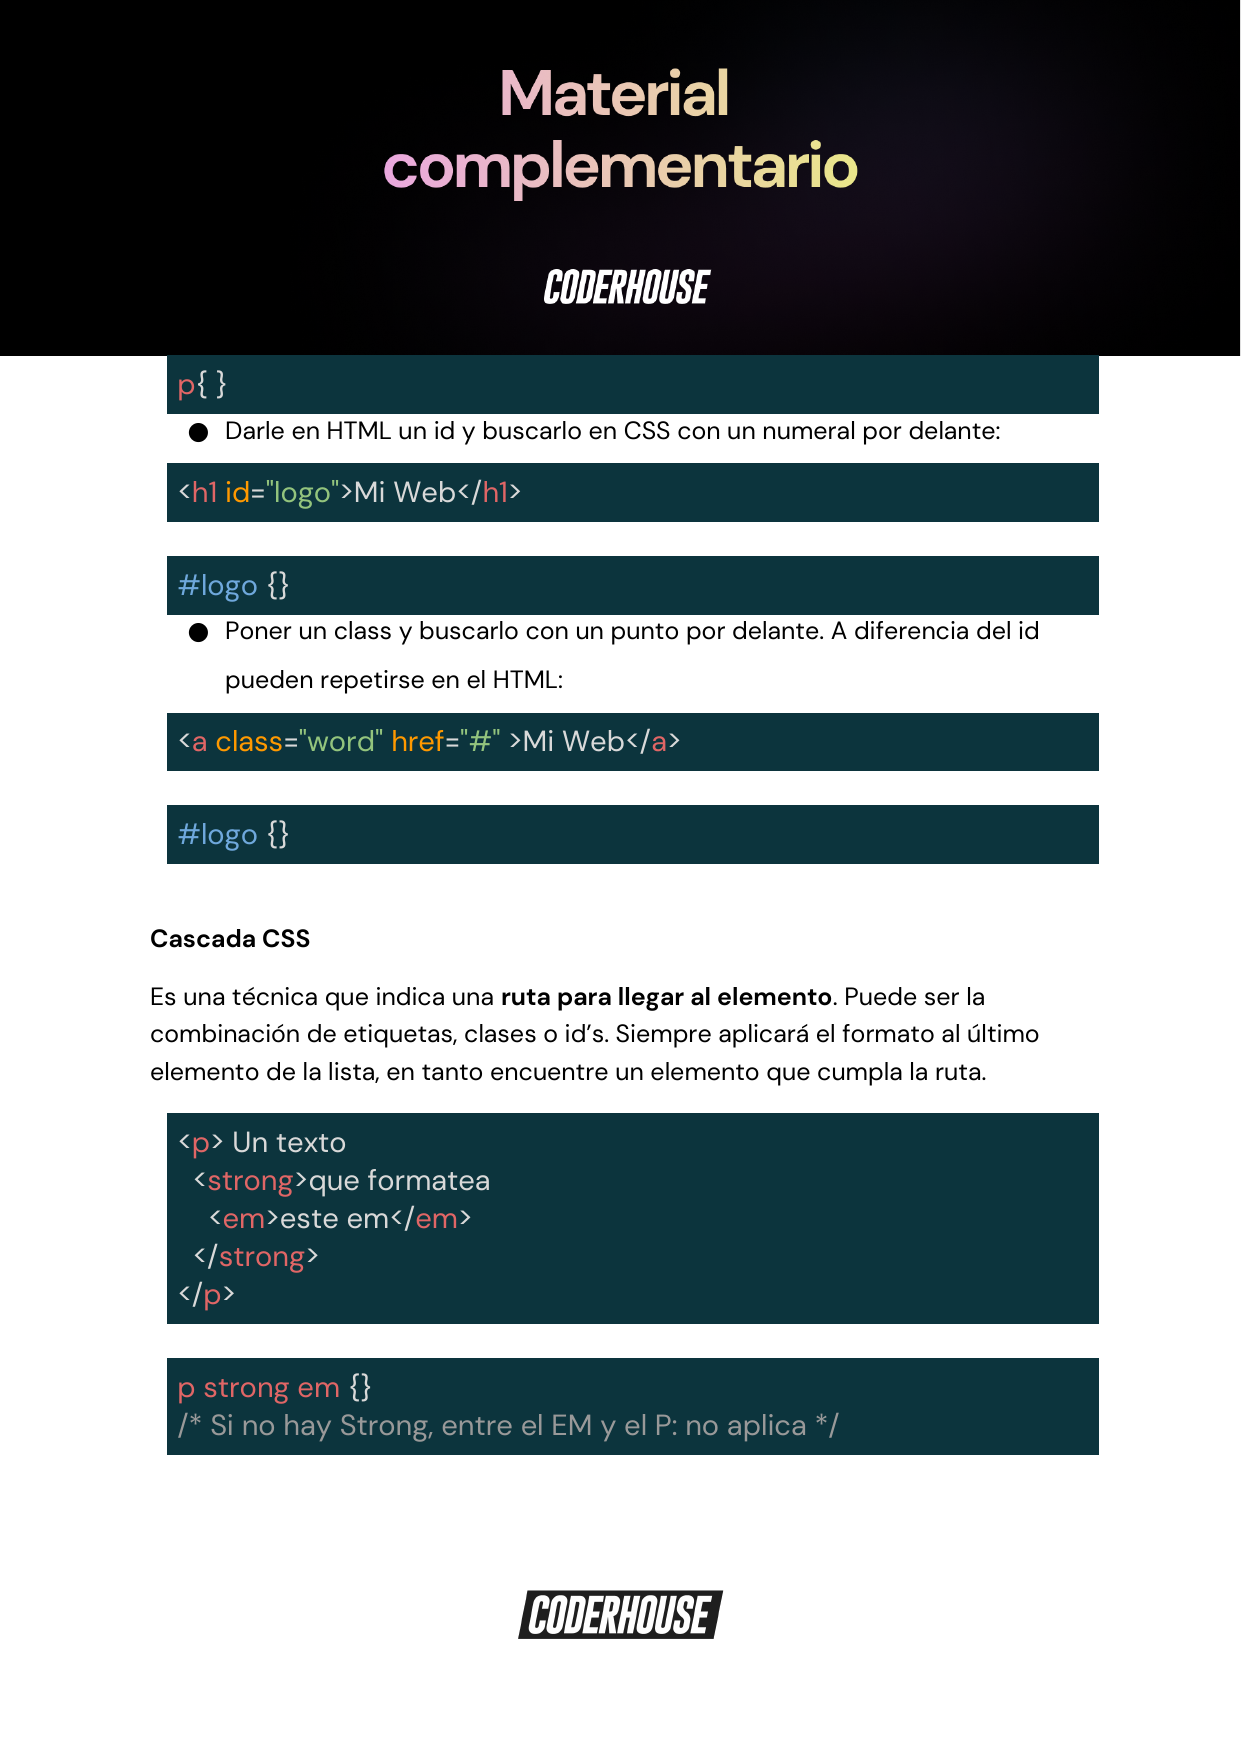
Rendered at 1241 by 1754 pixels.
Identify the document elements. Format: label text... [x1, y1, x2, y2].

table_header p{ } [167, 355, 1099, 414]
table_header <a class="word" href="#" >Mi Web</a> [167, 713, 1099, 771]
table_header #logo {} [167, 805, 1099, 864]
list Poner un class y buscarlo con un punto por delante. A diferencia del id pueden repetirse en el HTML: [187, 615, 1090, 696]
text Es una técnica que indica una ruta para llegar al elemento. Puede ser la combinación de etiquetas, clases o id’s. Siempre aplicará el formato al último elemento de la lista, en tanto encuentre un elemento que cumpla la ruta. [150, 981, 1090, 1088]
table_header <p> Un texto <strong>que formatea <em>este em</em> </strong> </p> [167, 1113, 1099, 1324]
table_header p strong em {} /* Si no hay Strong, entre el EM y el P: no aplica */ [167, 1358, 1099, 1455]
list Darle en HTML un id y buscarlo en CSS con un numeral por delante: [187, 414, 1090, 447]
picture [0, 0, 1241, 356]
table_header #logo {} [167, 556, 1099, 615]
text Cascada CSS [150, 922, 1090, 955]
picture [512, 1587, 728, 1642]
table_header <h1 id="logo">Mi Web</h1> [167, 463, 1099, 522]
